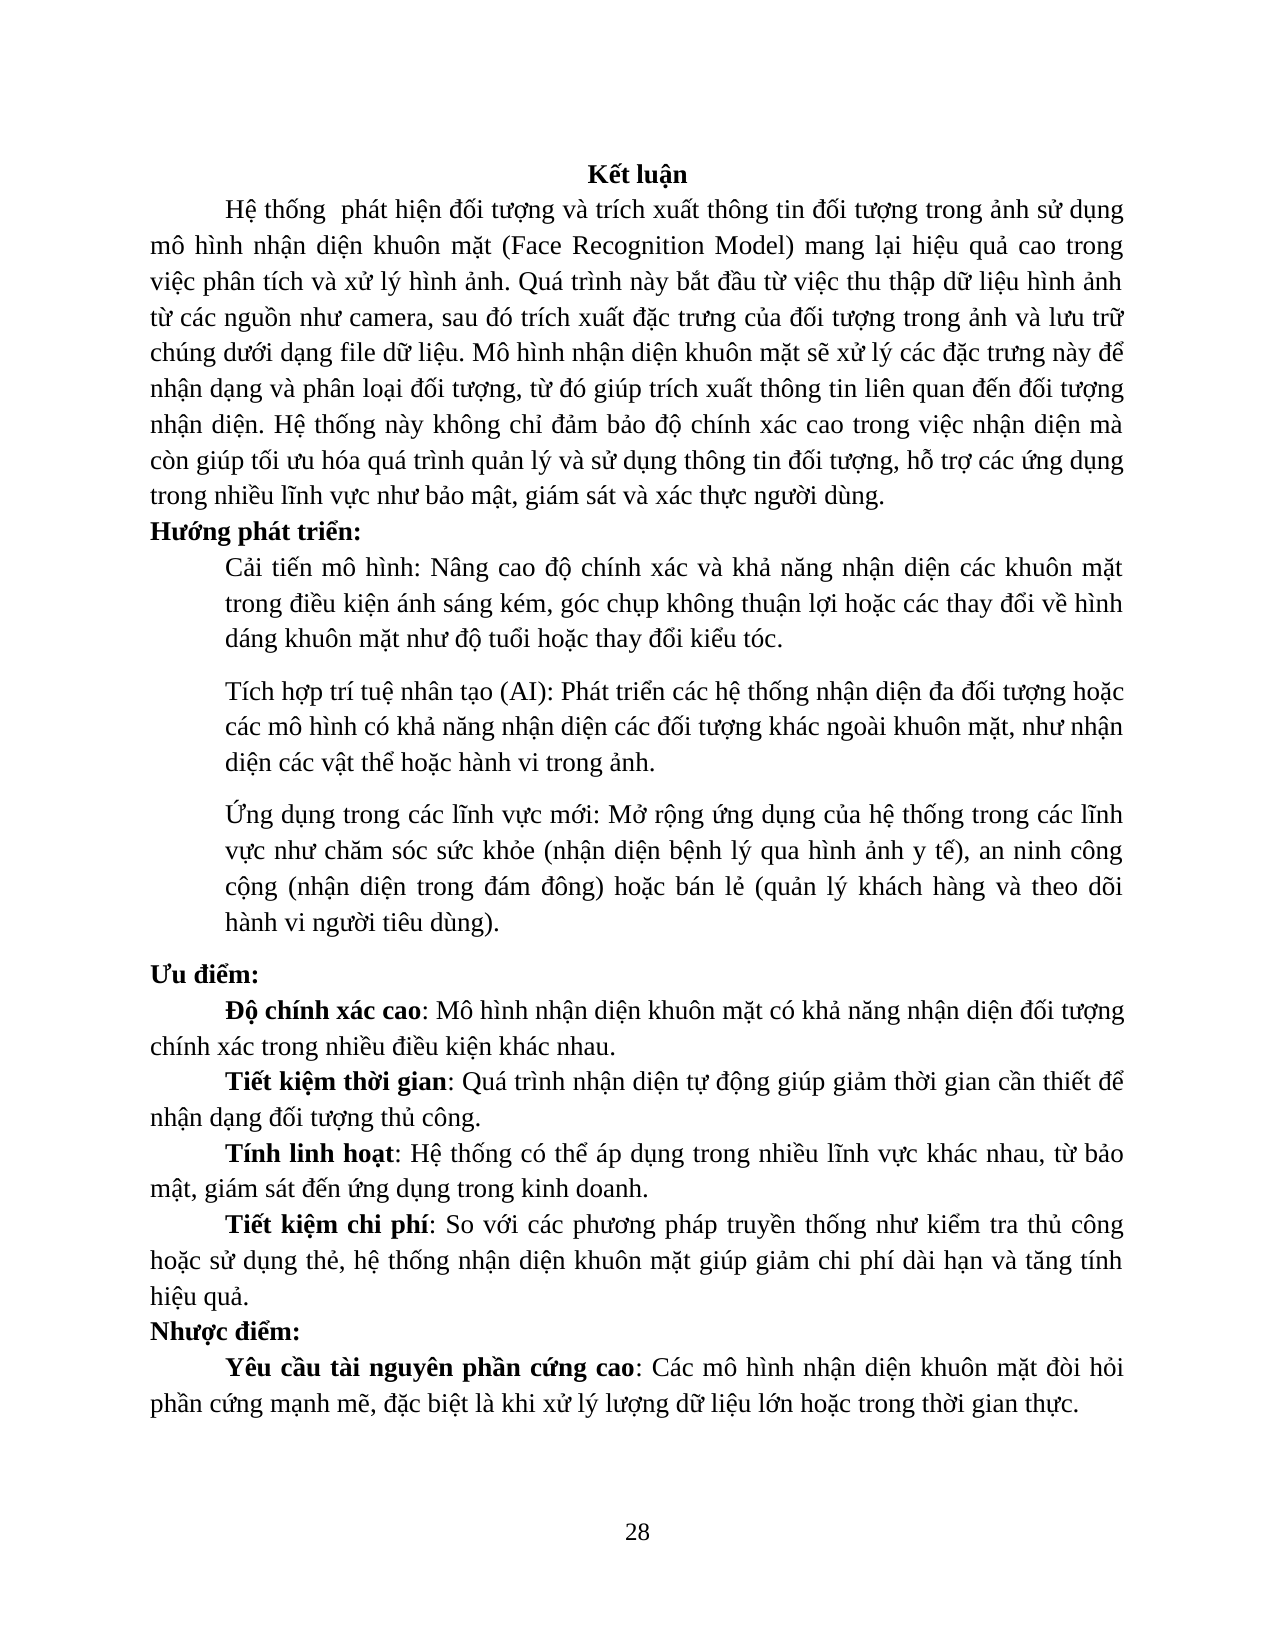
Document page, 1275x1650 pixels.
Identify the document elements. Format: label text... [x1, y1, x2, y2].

text Tích hợp trí tuệ nhân tạo (AI): Phát triển các hệ thống nhận diện đa đối tượng hoặc các mô hình có khả năng nhận diện các đối tượng khác ngoài khuôn mặt, như nhận diện các vật thể hoặc hành vi trong ảnh. [225, 675, 1125, 777]
text Ưu điểm: [150, 958, 1125, 989]
text Hướng phát triển: [150, 515, 1125, 546]
text Yêu cầu tài nguyên phần cứng cao: Các mô hình nhận diện khuôn mặt đòi hỏi phần cứng mạnh mẽ, đặc biệt là khi xử lý lượng dữ liệu lớn hoặc trong thời gian thực. [150, 1351, 1125, 1418]
text Tiết kiệm chi phí: So với các phương pháp truyền thống như kiểm tra thủ công hoặc sử dụng thẻ, hệ thống nhận diện khuôn mặt giúp giảm chi phí dài hạn và tăng tính hiệu quả. [150, 1208, 1125, 1311]
text Hệ thống phát hiện đối tượng và trích xuất thông tin đối tượng trong ảnh sử dụng mô hình nhận diện khuôn mặt (Face Recognition Model) mang lại hiệu quả cao trong việc phân tích và xử lý hình ảnh. Quá trình này bắt đầu từ việc thu thập dữ liệu hình ảnh từ các nguồn như camera, sau đó trích xuất đặc trưng của đối tượng trong ảnh và lưu trữ chúng dưới dạng file dữ liệu. Mô hình nhận diện khuôn mặt sẽ xử lý các đặc trưng này để nhận dạng và phân loại đối tượng, từ đó giúp trích xuất thông tin liên quan đến đối tượng nhận diện. Hệ thống này không chỉ đảm bảo độ chính xác cao trong việc nhận diện mà còn giúp tối ưu hóa quá trình quản lý và sử dụng thông tin đối tượng, hỗ trợ các ứng dụng trong nhiều lĩnh vực như bảo mật, giám sát và xác thực người dùng. [150, 194, 1125, 511]
text Nhược điểm: [150, 1316, 1125, 1347]
text Cải tiến mô hình: Nâng cao độ chính xác và khả năng nhận diện các khuôn mặt trong điều kiện ánh sáng kém, góc chụp không thuận lợi hoặc các thay đổi về hình dáng khuôn mặt như độ tuổi hoặc thay đổi kiểu tóc. [225, 551, 1125, 653]
subtitle Kết luận [150, 158, 1125, 189]
text Độ chính xác cao: Mô hình nhận diện khuôn mặt có khả năng nhận diện đối tượng chính xác trong nhiều điều kiện khác nhau. [150, 994, 1125, 1061]
text Tính linh hoạt: Hệ thống có thể áp dụng trong nhiều lĩnh vực khác nhau, từ bảo mật, giám sát đến ứng dụng trong kinh doanh. [150, 1137, 1125, 1204]
text Ứng dụng trong các lĩnh vực mới: Mở rộng ứng dụng của hệ thống trong các lĩnh vực như chăm sóc sức khỏe (nhận diện bệnh lý qua hình ảnh y tế), an ninh công cộng (nhận diện trong đám đông) hoặc bán lẻ (quản lý khách hàng và theo dõi hành vi người tiêu dùng). [225, 799, 1125, 937]
text Tiết kiệm thời gian: Quá trình nhận diện tự động giúp giảm thời gian cần thiết để nhận dạng đối tượng thủ công. [150, 1065, 1125, 1132]
